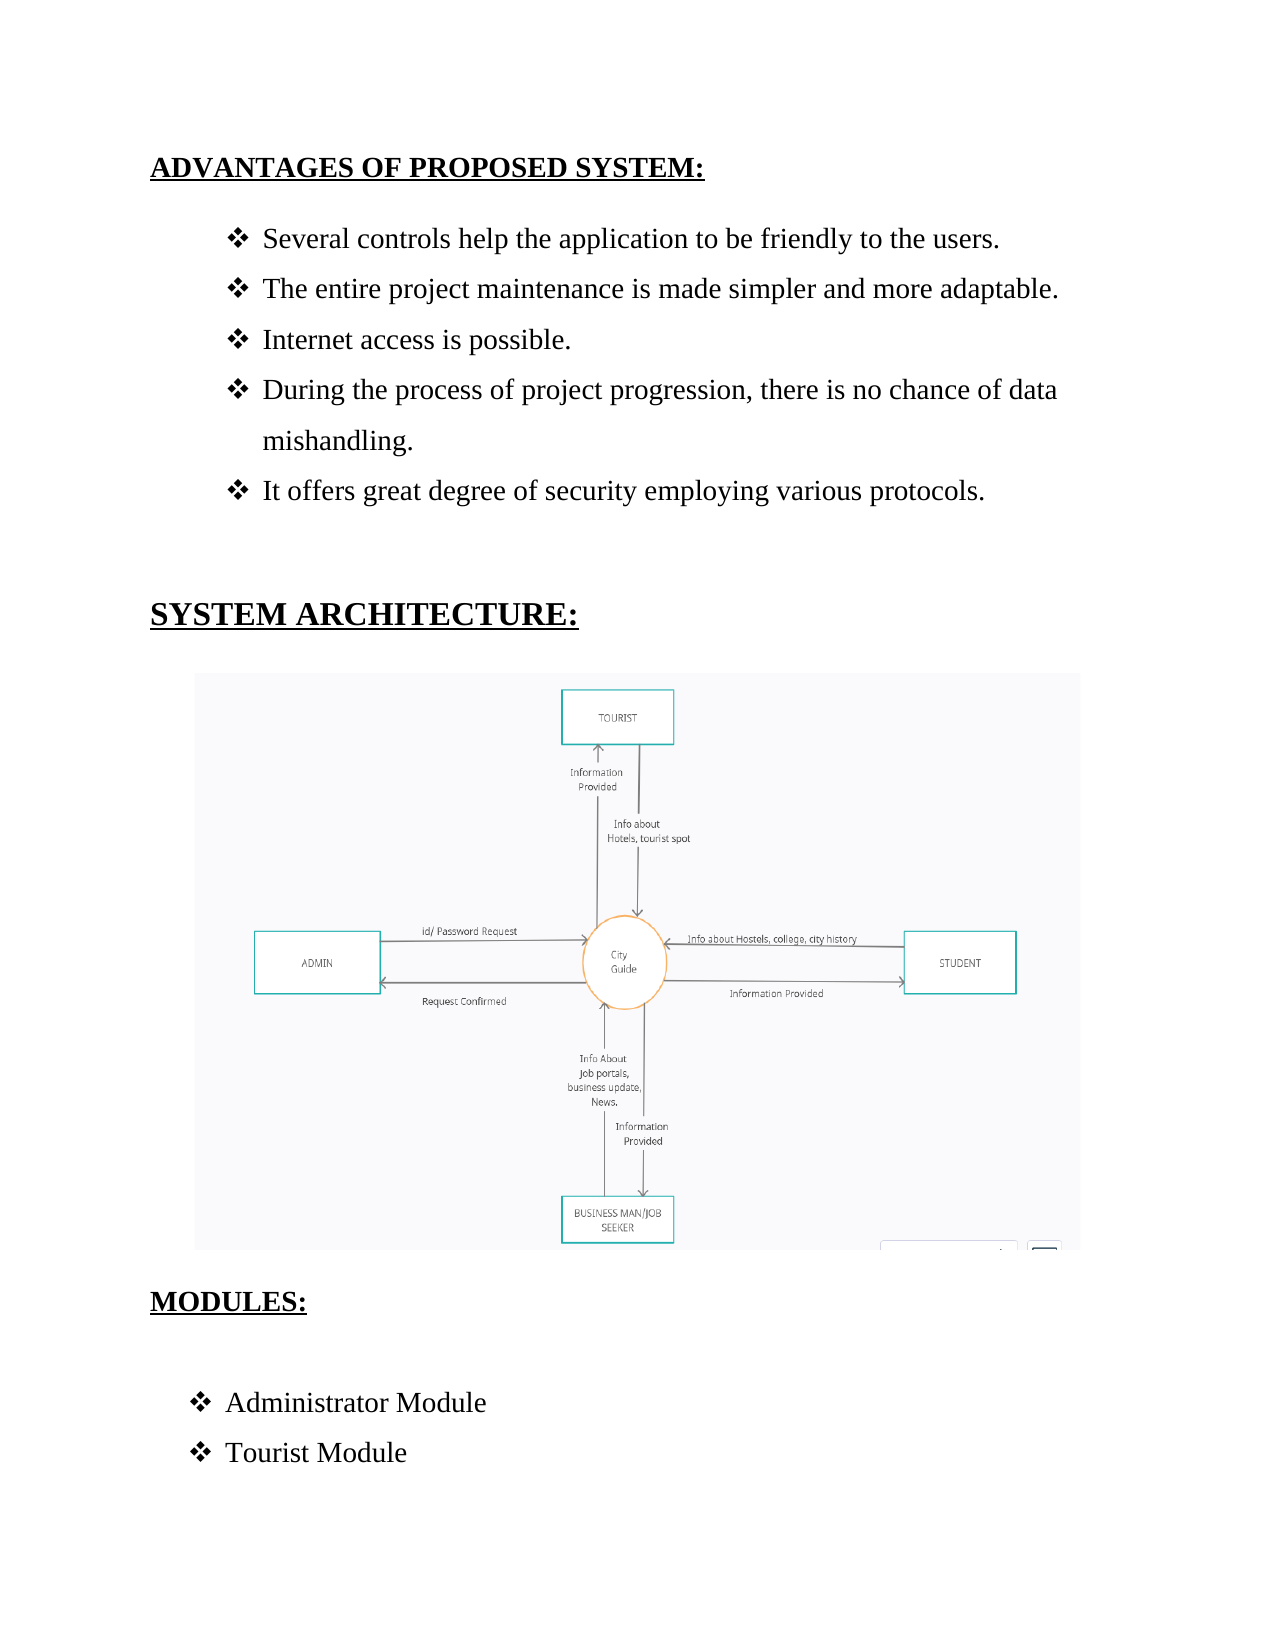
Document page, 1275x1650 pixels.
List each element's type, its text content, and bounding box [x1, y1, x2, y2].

list It offers great degree of security employing various protocols. [225, 473, 1125, 507]
text SYSTEM ARCHITECTURE: [150, 595, 1125, 633]
list Internet access is possible. [225, 322, 1125, 356]
list Tourist Module [187, 1435, 1125, 1469]
list Several controls help the application to be friendly to the users. [225, 221, 1125, 255]
text ADVANTAGES OF PROPOSED SYSTEM: [150, 150, 1125, 183]
list The entire project maintenance is made simpler and more adaptable. [225, 272, 1125, 305]
list During the process of project progression, there is no chance of data mishandling. [225, 372, 1125, 456]
text MODULES: [150, 1284, 1125, 1318]
list Administrator Module [187, 1385, 1125, 1419]
picture [194, 673, 1081, 1250]
